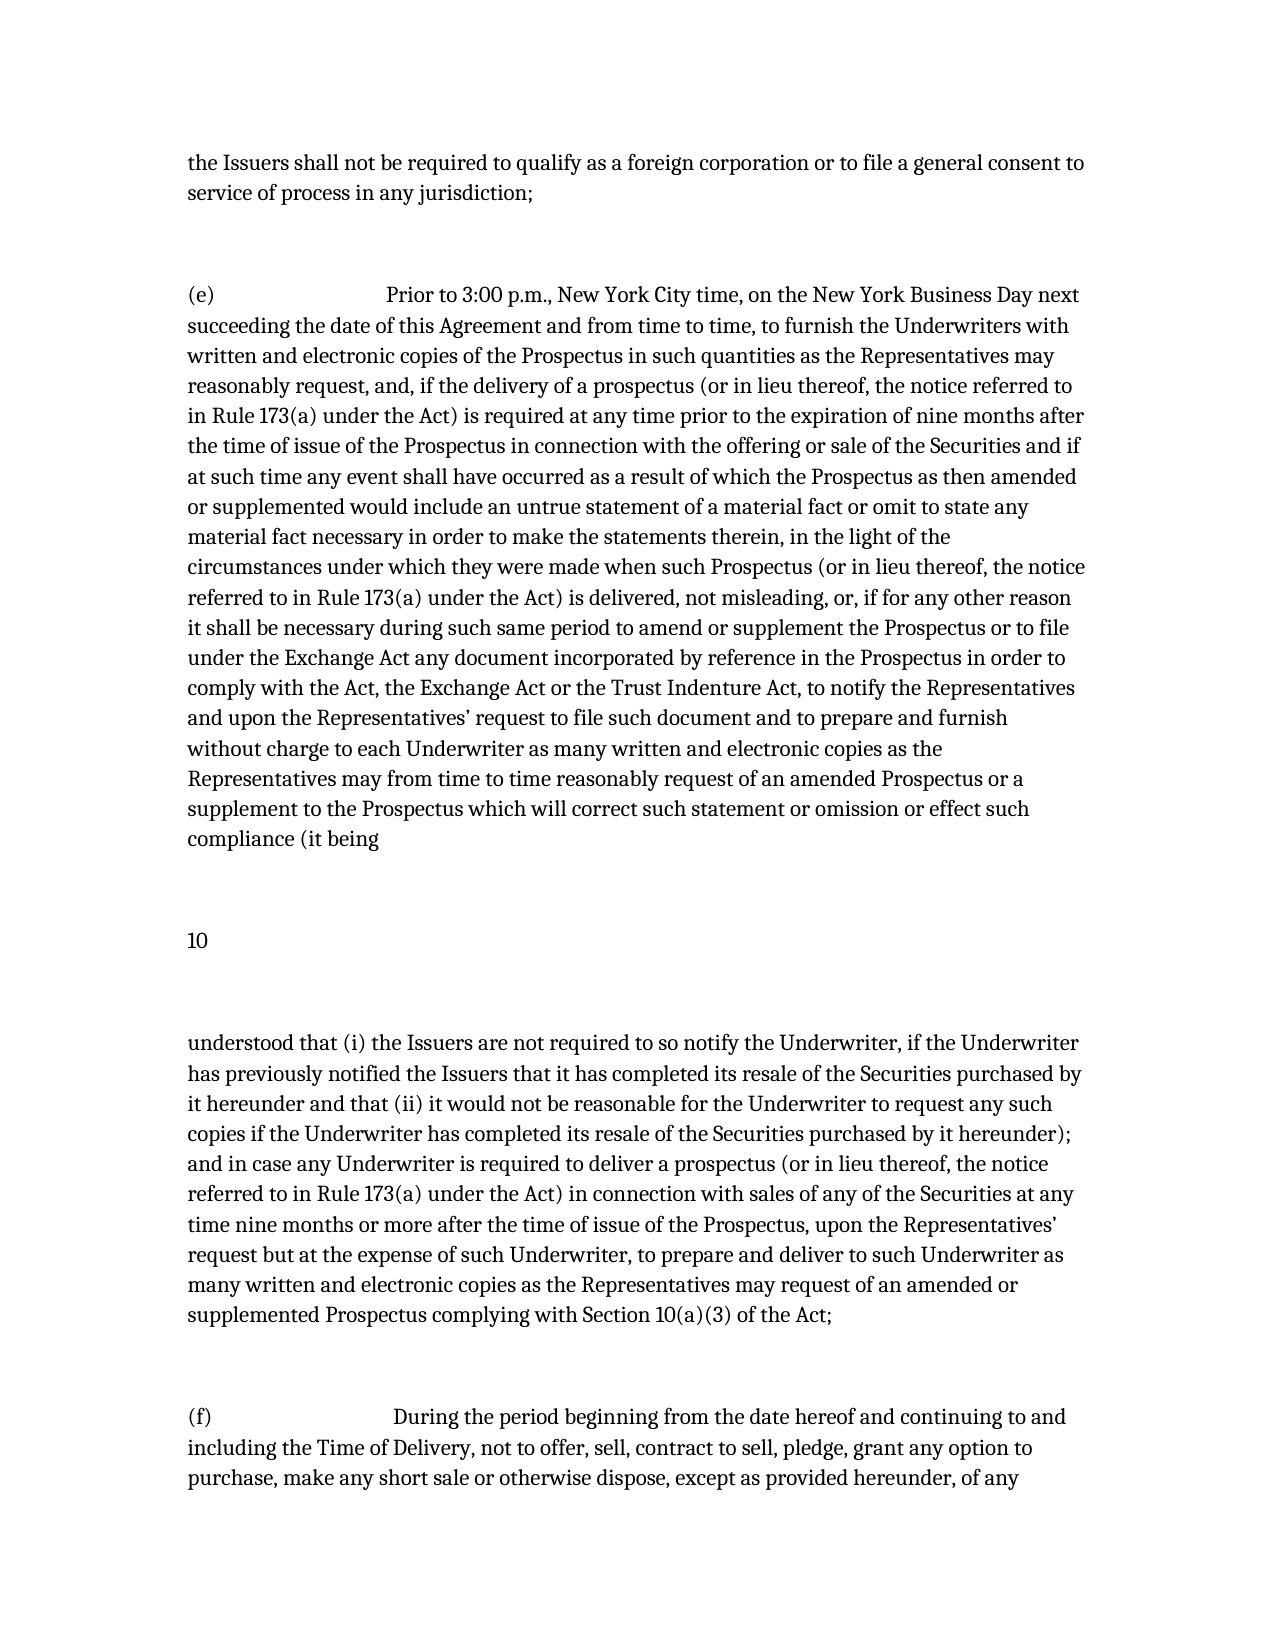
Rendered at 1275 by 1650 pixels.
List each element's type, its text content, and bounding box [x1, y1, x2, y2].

text 10 [187, 928, 1087, 954]
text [187, 150, 1087, 207]
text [187, 1404, 1087, 1491]
text understood that (i) the Issuers are not required to so notify the Underwriter, if the Underwriter has previously notified the Issuers that it has completed its resale of the Securities purchased by it hereunder and that (ii) it would not be reasonable for the Underwriter to request any such copies if the Underwriter has completed its resale of the Securities purchased by it hereunder); and in case any Underwriter is required to deliver a prospectus (or in lieu thereof, the notice referred to in Rule 173(a) under the Act) in connection with sales of any of the Securities at any time nine months or more after the time of issue of the Prospectus, upon the Representatives’ request but at the expense of such Underwriter, to prepare and deliver to such Underwriter as many written and electronic copies as the Representatives may request of an amended or supplemented Prospectus complying with Section 10(a)(3) of the Act; [187, 1030, 1087, 1328]
text (e) Prior to 3:00 p.m., New York City time, on the New York Business Day next succeeding the date of this Agreement and from time to time, to furnish the Underwriters with written and electronic copies of the Prospectus in such quantities as the Representatives may reasonably request, and, if the delivery of a prospectus (or in lieu thereof, the notice referred to in Rule 173(a) under the Act) is required at any time prior to the expiration of nine months after the time of issue of the Prospectus in connection with the offering or sale of the Securities and if at such time any event shall have occurred as a result of which the Prospectus as then amended or supplemented would include an untrue statement of a material fact or omit to state any material fact necessary in order to make the statements therein, in the light of the circumstances under which they were made when such Prospectus (or in lieu thereof, the notice referred to in Rule 173(a) under the Act) is delivered, not misleading, or, if for any other reason it shall be necessary during such same period to amend or supplement the Prospectus or to file under the Exchange Act any document incorporated by reference in the Prospectus in order to comply with the Act, the Exchange Act or the Trust Indenture Act, to notify the Representatives and upon the Representatives’ request to file such document and to prepare and furnish without charge to each Underwriter as many written and electronic copies as the Representatives may from time to time reasonably request of an amended Prospectus or a supplement to the Prospectus which will correct such statement or omission or effect such compliance (it being [187, 282, 1087, 852]
